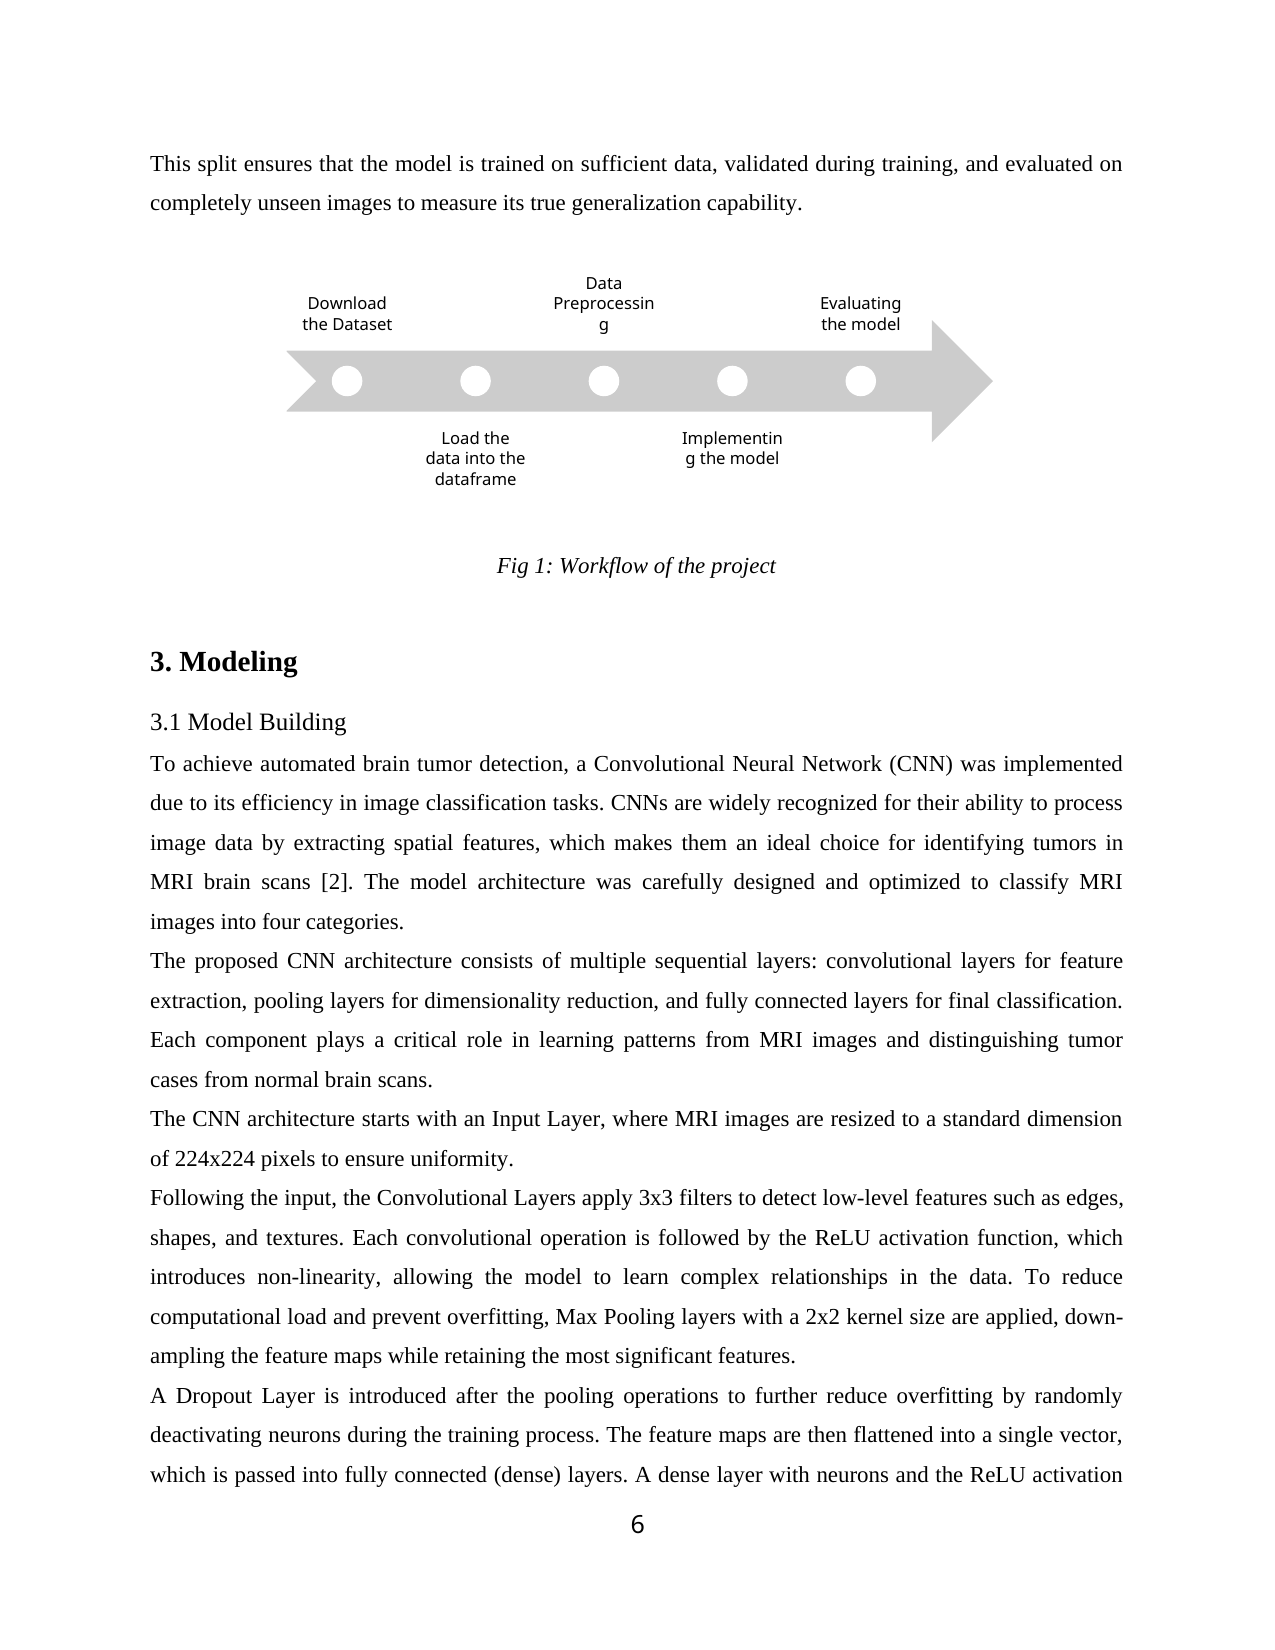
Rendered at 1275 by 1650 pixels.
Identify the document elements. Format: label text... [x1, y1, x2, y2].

text The CNN architecture starts with an Input Layer, where MRI images are resized to a standard dimension of 224x224 pixels to ensure uniformity. [150, 1105, 1125, 1171]
text This split ensures that the model is trained on sufficient data, validated during training, and evaluated on completely unseen images to measure its true generalization capability. [150, 150, 1125, 216]
text The proposed CNN architecture consists of multiple sequential layers: convolutional layers for feature extraction, pooling layers for dimensionality reduction, and fully connected layers for final classification. Each component plays a critical role in learning patterns from MRI images and distinguishing tumor cases from normal brain scans. [150, 947, 1125, 1092]
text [150, 1382, 1125, 1487]
text To achieve automated brain tumor detection, a Convolutional Neural Network (CNN) was implemented due to its efficiency in image classification tasks. CNNs are widely recognized for their ability to process image data by extracting spatial features, which makes them an ideal choice for identifying tumors in MRI brain scans [2]. The model architecture was carefully designed and optimized to classify MRI images into four categories. [150, 750, 1125, 934]
subtitle 3.1 Model Building [150, 707, 1125, 736]
text Fig 1: Workflow of the project [150, 553, 1125, 579]
text 3. Modeling [150, 644, 1125, 678]
text Following the input, the Convolutional Layers apply 3x3 filters to detect low-level features such as edges, shapes, and textures. Each convolutional operation is followed by the ReLU activation function, which introduces non-linearity, allowing the model to learn complex relationships in the data. To reduce computational load and prevent overfitting, Max Pooling layers with a 2x2 kernel size are applied, down-ampling the feature maps while retaining the most significant features. [150, 1184, 1125, 1368]
